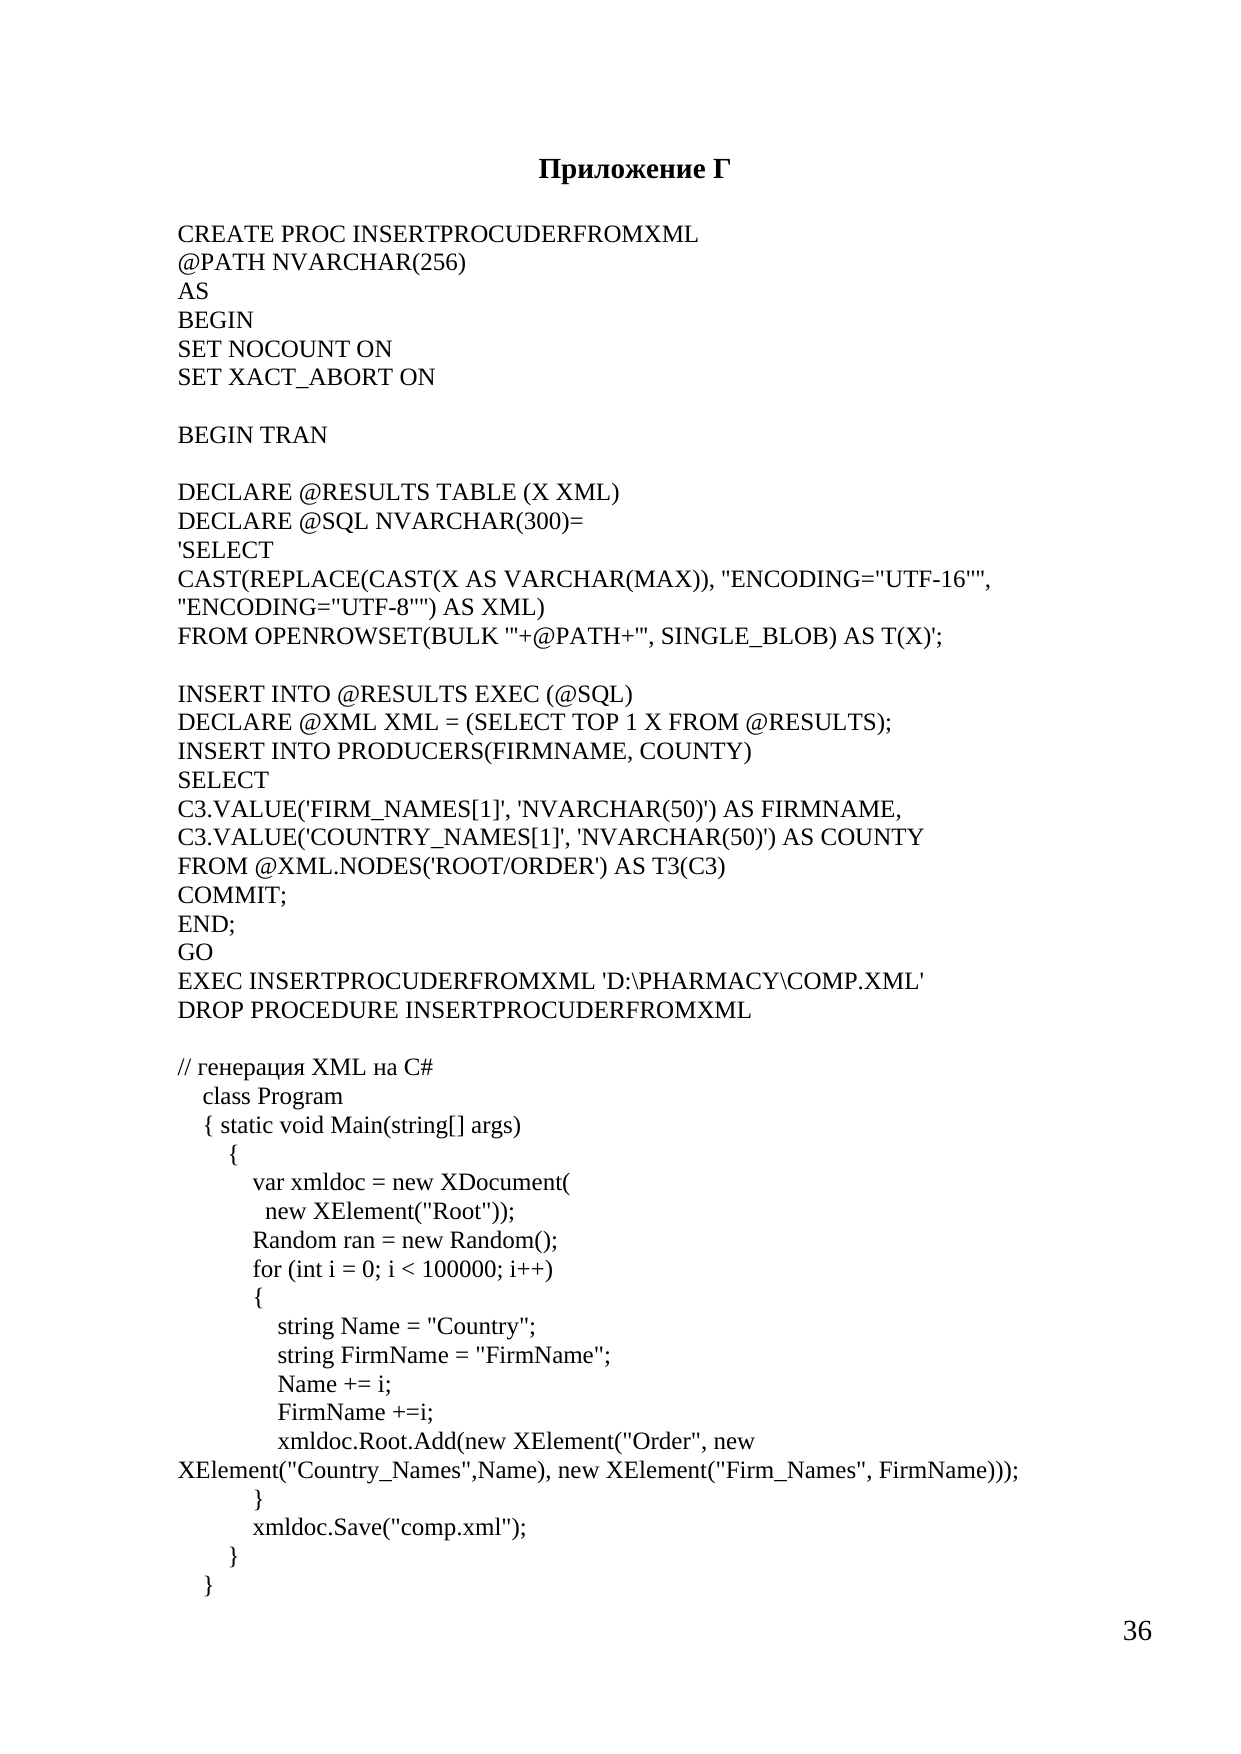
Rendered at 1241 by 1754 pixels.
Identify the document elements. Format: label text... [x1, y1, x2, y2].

text CREATE PROC INSERTPROCUDERFROMXML [177, 219, 1122, 247]
text } [177, 1570, 1122, 1599]
text C3.VALUE('COUNTRY_NAMES[1]', 'NVARCHAR(50)') AS COUNTY [177, 822, 1122, 851]
text new XElement("Root")); [177, 1196, 1122, 1225]
subtitle Приложение Г [148, 152, 1122, 185]
text AS [177, 276, 1122, 305]
text SELECT [177, 765, 1122, 794]
text DECLARE @RESULTS TABLE (X XML) [177, 477, 1122, 506]
text INSERT INTO PRODUCERS(FIRMNAME, COUNTY) [177, 736, 1122, 765]
text DECLARE @SQL NVARCHAR(300)= [177, 506, 1122, 535]
text 'SELECT [177, 535, 1122, 564]
text { static void Main(string[] args) [177, 1110, 1122, 1139]
text string Name = "Country"; [177, 1311, 1122, 1340]
text // генерация XML на C# [177, 1052, 1122, 1081]
text string FirmName = "FirmName"; [177, 1340, 1122, 1369]
text FROM @XML.NODES('ROOT/ORDER') AS T3(C3) [177, 851, 1122, 880]
text FROM OPENROWSET(BULK '''+@PATH+''', SINGLE_BLOB) AS T(X)'; [177, 621, 1122, 650]
text SET XACT_ABORT ON [177, 362, 1122, 391]
text C3.VALUE('FIRM_NAMES[1]', 'NVARCHAR(50)') AS FIRMNAME, [177, 794, 1122, 822]
text xmldoc.Root.Add(new XElement("Order", new XElement("Country_Names",Name), new XElement("Firm_Names", FirmName))); [177, 1426, 1122, 1484]
text DROP PROCEDURE INSERTPROCUDERFROMXML [177, 995, 1122, 1024]
text @PATH NVARCHAR(256) [177, 247, 1122, 276]
text BEGIN [177, 305, 1122, 334]
text EXEC INSERTPROCUDERFROMXML 'D:\PHARMACY\COMP.XML' [177, 966, 1122, 995]
text COMMIT; [177, 880, 1122, 909]
text for (int i = 0; i < 100000; i++) [177, 1254, 1122, 1282]
text { [177, 1282, 1122, 1311]
text } [177, 1541, 1122, 1570]
text xmldoc.Save("comp.xml"); [177, 1512, 1122, 1541]
text DECLARE @XML XML = (SELECT TOP 1 X FROM @RESULTS); [177, 707, 1122, 736]
text { [177, 1139, 1122, 1167]
text Name += i; [177, 1369, 1122, 1397]
text INSERT INTO @RESULTS EXEC (@SQL) [177, 679, 1122, 707]
text SET NOCOUNT ON [177, 334, 1122, 362]
text var xmldoc = new XDocument( [177, 1167, 1122, 1196]
text BEGIN TRAN [177, 420, 1122, 449]
text Random ran = new Random(); [177, 1225, 1122, 1254]
text CAST(REPLACE(CAST(X AS VARCHAR(MAX)), ''ENCODING="UTF-16"'', ''ENCODING="UTF-8"'') AS XML) [177, 564, 1122, 621]
text } [177, 1484, 1122, 1512]
text class Program [177, 1081, 1122, 1110]
text FirmName +=i; [177, 1397, 1122, 1426]
text GO [177, 937, 1122, 966]
text END; [177, 909, 1122, 937]
